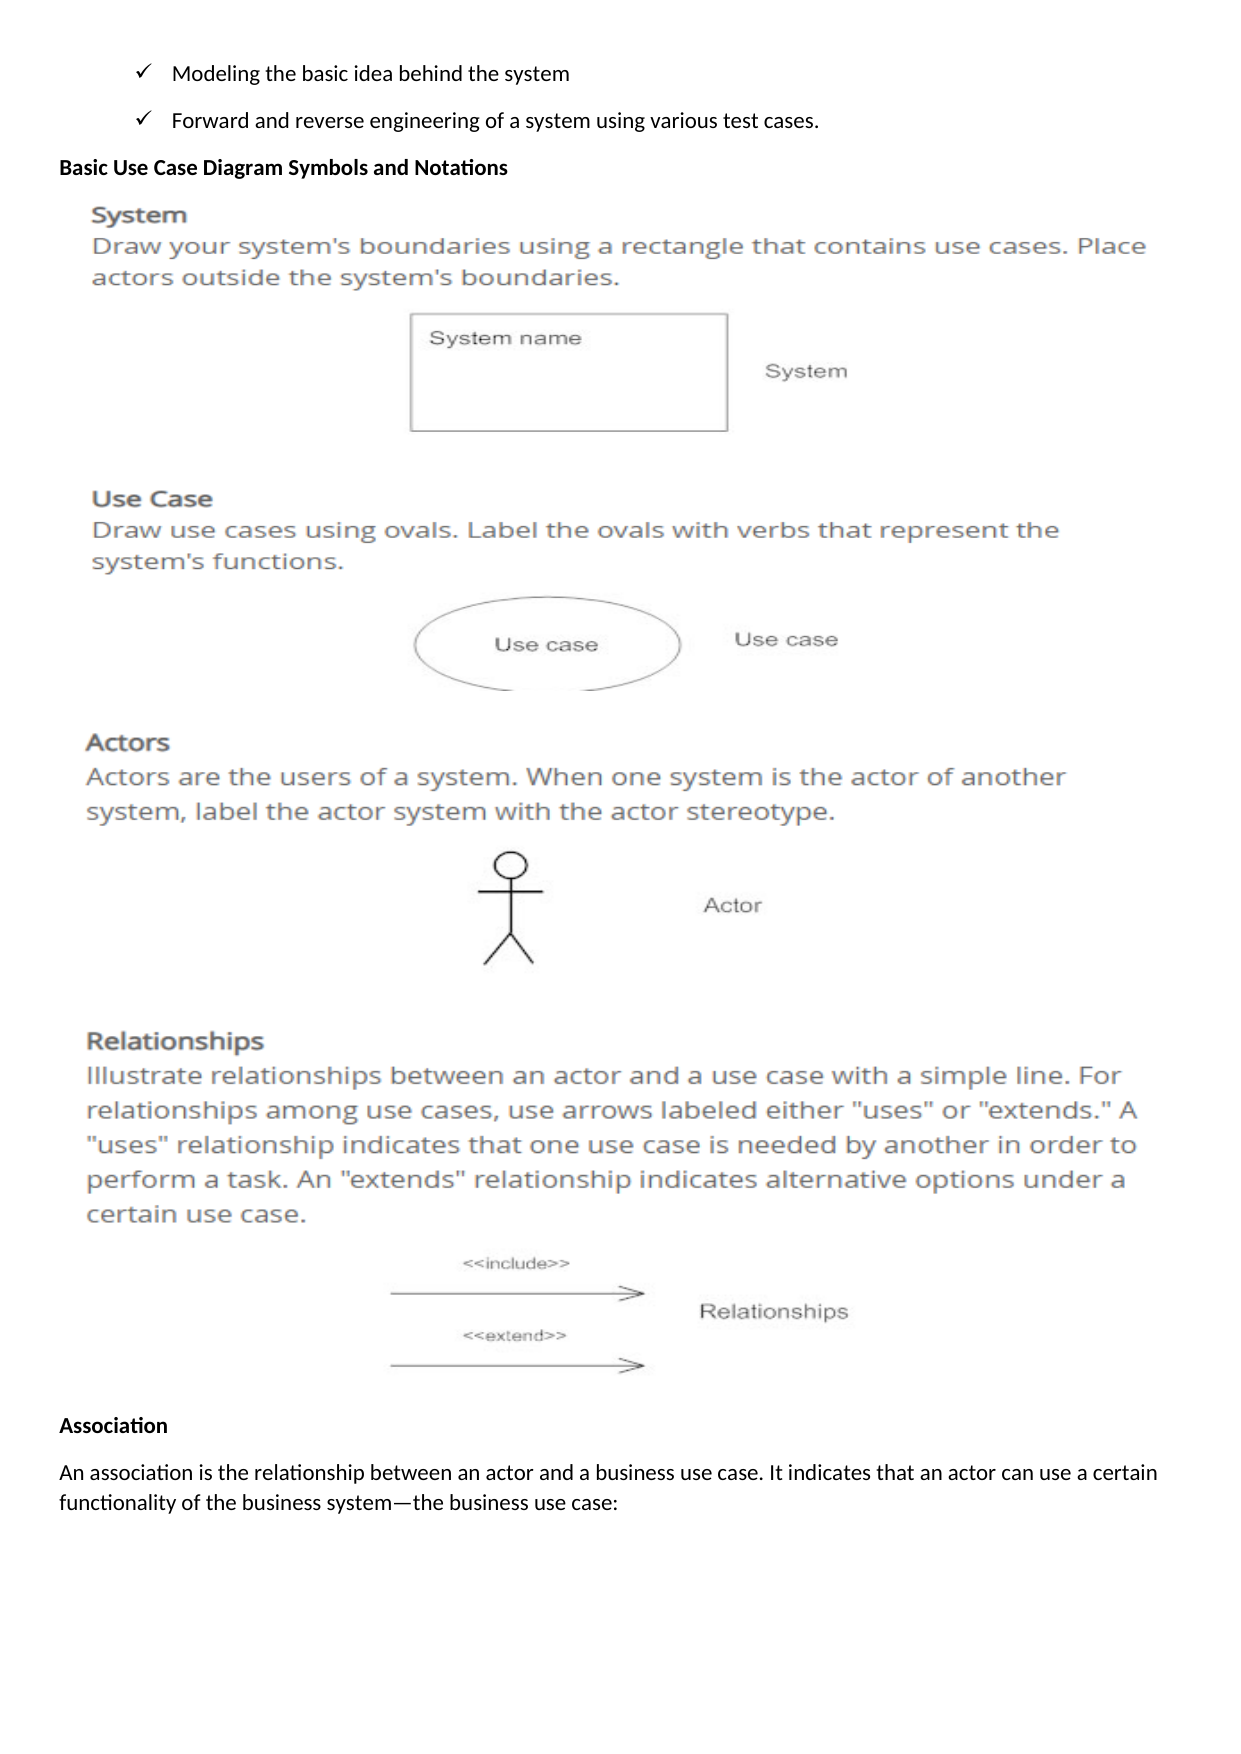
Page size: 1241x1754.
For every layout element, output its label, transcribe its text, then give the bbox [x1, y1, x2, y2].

picture [59, 199, 1182, 691]
list Forward and reverse engineering of a system using various test cases. [134, 106, 1181, 134]
list Modeling the basic idea behind the system [134, 59, 1181, 87]
picture [59, 709, 1182, 1393]
text Basic Use Case Diagram Symbols and Notations [59, 153, 1181, 181]
text Association [59, 1411, 1181, 1439]
text An association is the relationship between an actor and a business use case. It indicates that an actor can use a certain functionality of the business system—the business use case: [59, 1458, 1181, 1516]
